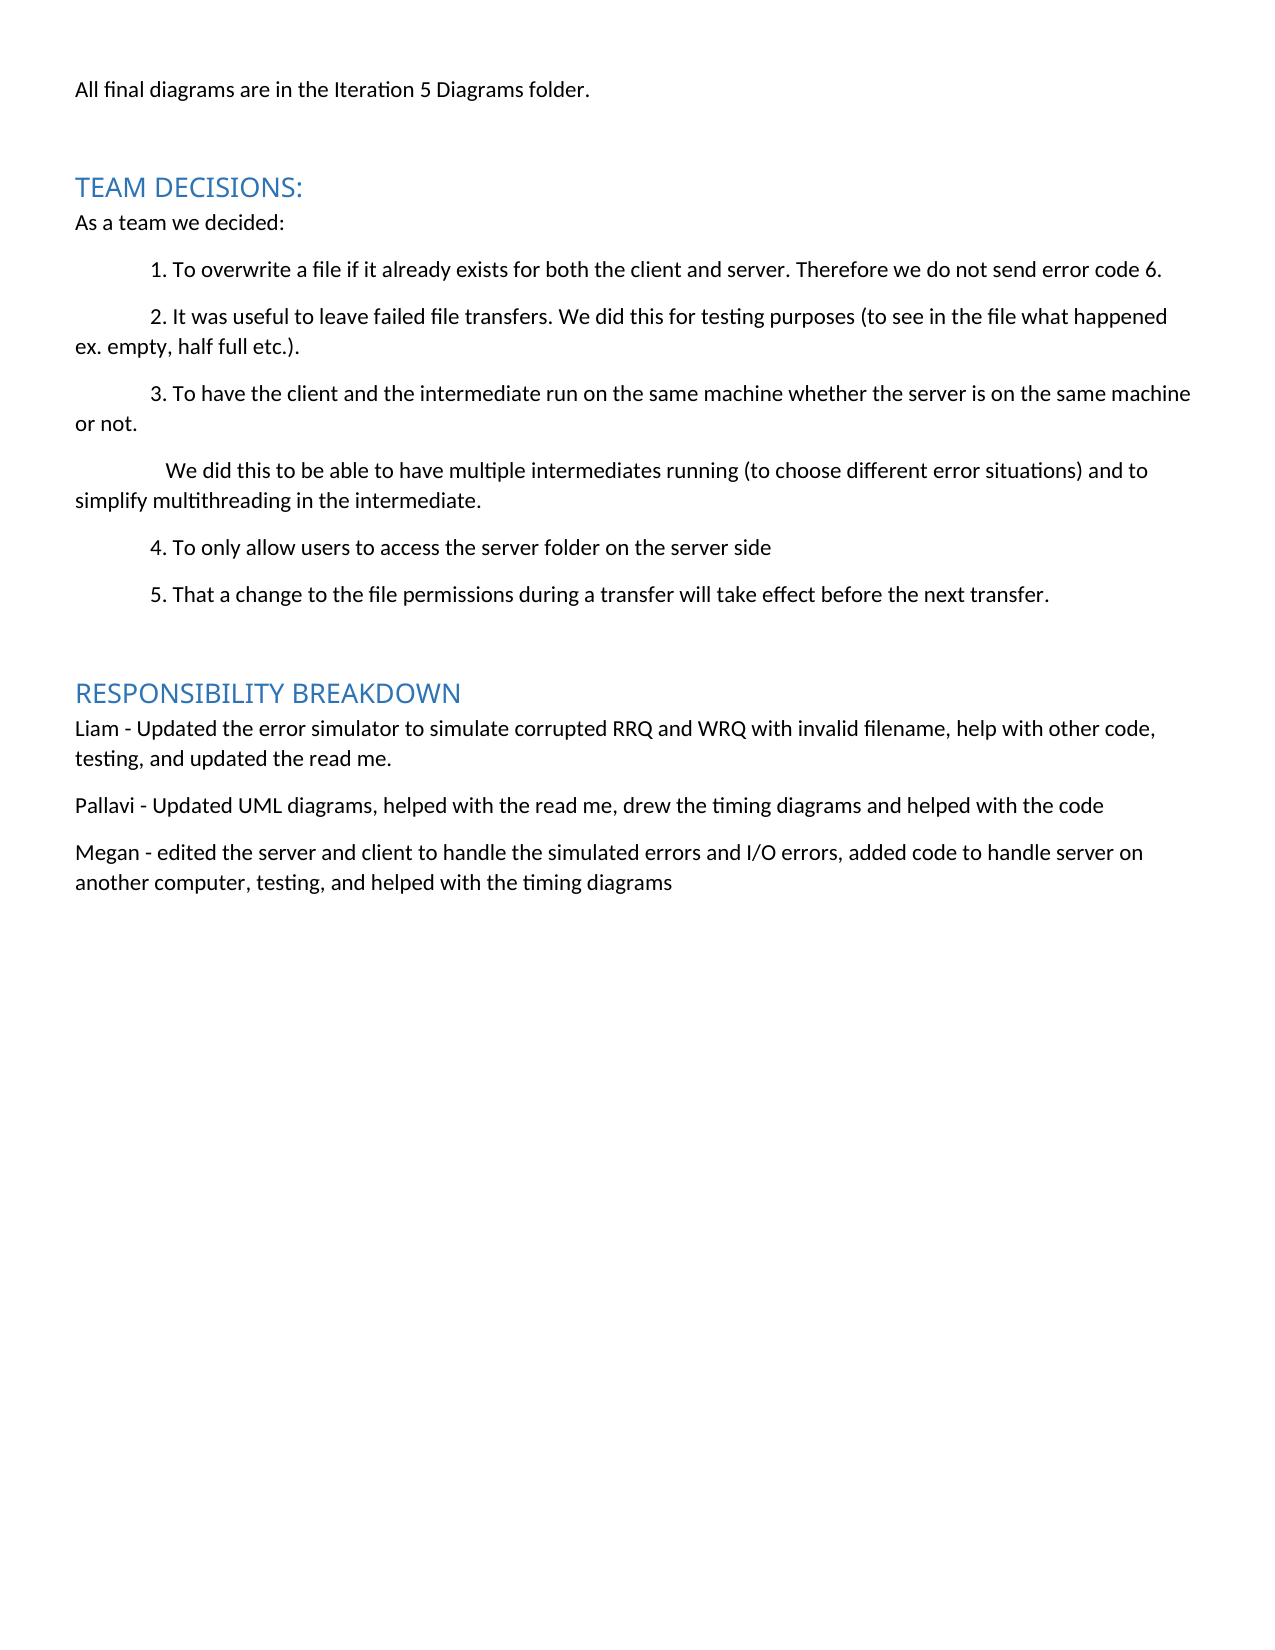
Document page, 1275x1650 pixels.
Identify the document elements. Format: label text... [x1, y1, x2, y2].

subtitle RESPONSIBILITY BREAKDOWN [75, 674, 1200, 711]
text As a team we decided: [75, 208, 1200, 237]
text 2. It was useful to leave failed file transfers. We did this for testing purposes (to see in the file what happened ex. empty, half full etc.). [75, 302, 1200, 361]
text Megan - edited the server and client to handle the simulated errors and I/O errors, added code to handle server on another computer, testing, and helped with the timing diagrams [75, 838, 1200, 896]
text Pallavi - Updated UML diagrams, helped with the read me, drew the timing diagrams and helped with the code [75, 791, 1200, 819]
text 4. To only allow users to access the server folder on the server side [75, 533, 1200, 562]
text Liam - Updated the error simulator to simulate corrupted RRQ and WRQ with invalid filename, help with other code, testing, and updated the read me. [75, 714, 1200, 772]
text 3. To have the client and the intermediate run on the same machine whether the server is on the same machine or not. [75, 379, 1200, 438]
text 5. That a change to the file permissions during a transfer will take effect before the next transfer. [75, 580, 1200, 608]
text We did this to be able to have multiple intermediates running (to choose different error situations) and to simplify multithreading in the intermediate. [75, 456, 1200, 515]
subtitle TEAM DECISIONS: [75, 169, 1200, 206]
text All final diagrams are in the Iteration 5 Diagrams folder. [75, 75, 1200, 103]
text 1. To overwrite a file if it already exists for both the client and server. Therefore we do not send error code 6. [75, 255, 1200, 283]
